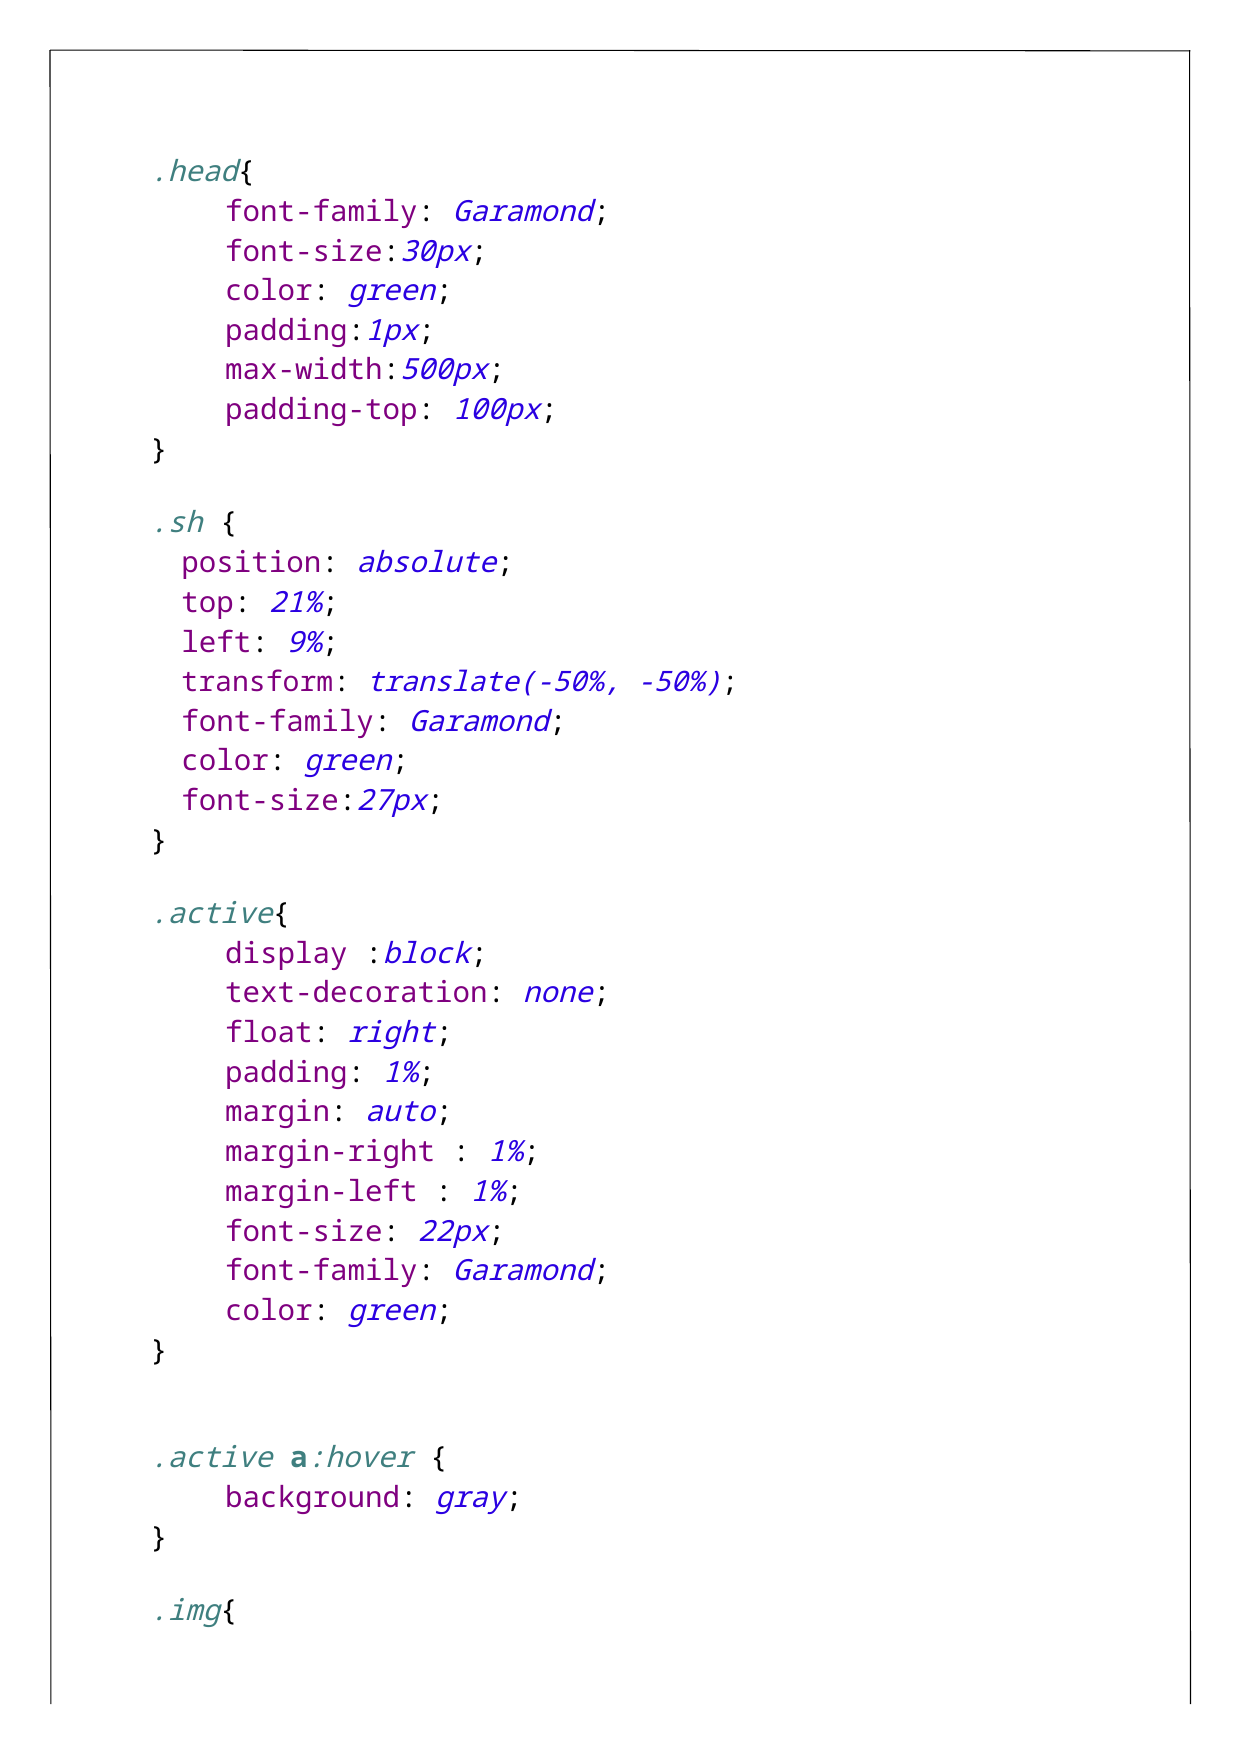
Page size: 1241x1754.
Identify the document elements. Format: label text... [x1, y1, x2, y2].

text top: 21%; [181, 581, 1090, 621]
text color: green; [225, 1289, 1090, 1329]
text font-family: Garamond; [225, 190, 1090, 229]
text .img{ [150, 1589, 1090, 1629]
text color: green; [181, 739, 1090, 779]
text .active a:hover { [150, 1436, 1090, 1476]
text display :block; [225, 932, 1090, 972]
text } [150, 428, 1090, 467]
text left: 9%; [181, 621, 1090, 660]
text font-family: Garamond; [181, 700, 1090, 739]
text color: green; [225, 269, 1090, 309]
text font-size:27px; [181, 779, 1090, 819]
text padding: 1%; [225, 1051, 1090, 1091]
text background: gray; [225, 1476, 1090, 1516]
text float: right; [225, 1011, 1090, 1051]
text transform: translate(-50%, -50%); [181, 661, 1090, 700]
text } [150, 1329, 1090, 1368]
text .sh { [150, 501, 1090, 541]
text margin-right : 1%; [225, 1130, 1090, 1170]
text .head{ [150, 150, 1090, 190]
text text-decoration: none; [225, 972, 1090, 1011]
text margin: auto; [225, 1091, 1090, 1130]
text font-family: Garamond; [225, 1249, 1090, 1289]
text font-size:30px; [225, 229, 1090, 269]
text padding-top: 100px; [225, 388, 1090, 428]
text } [150, 1516, 1090, 1555]
text padding:1px; [225, 309, 1090, 348]
text max-width:500px; [225, 348, 1090, 388]
text margin-left : 1%; [225, 1170, 1090, 1209]
text } [150, 819, 1090, 858]
text .active{ [150, 892, 1090, 932]
text font-size: 22px; [225, 1209, 1090, 1249]
text position: absolute; [181, 541, 1090, 581]
